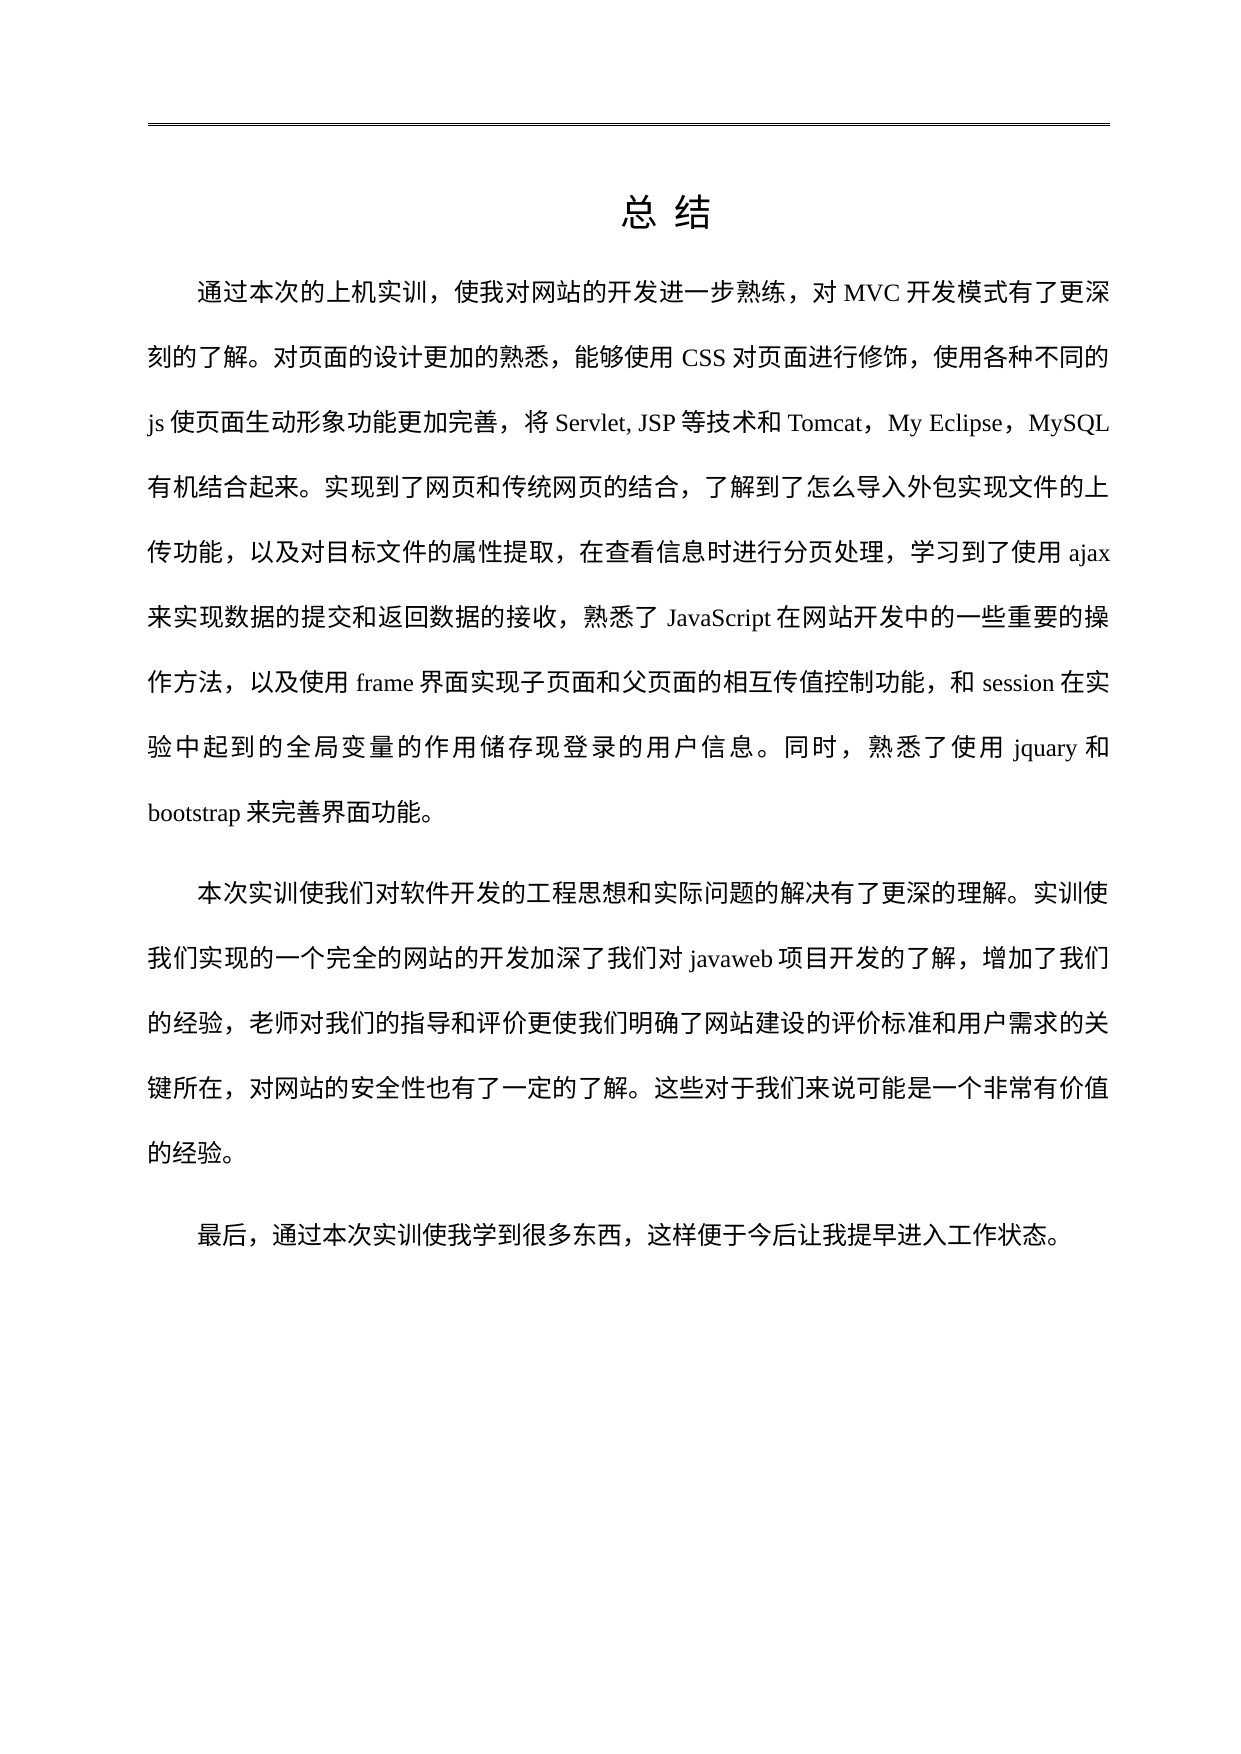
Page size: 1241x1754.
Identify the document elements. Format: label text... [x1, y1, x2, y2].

text 最后，通过本次实训使我学到很多东西，这样便于今后让我提早进入工作状态。 [148, 1201, 1110, 1266]
text 本次实训使我们对软件开发的工程思想和实际问题的解决有了更深的理解。实训使我们实现的一个完全的网站的开发加深了我们对javaweb项目开发的了解，增加了我们的经验，老师对我们的指导和评价更使我们明确了网站建设的评价标准和用户需求的关键所在，对网站的安全性也有了一定的了解。这些对于我们来说可能是一个非常有价值的经验。 [148, 859, 1110, 1184]
text 通过本次的上机实训，使我对网站的开发进一步熟练，对MVC开发模式有了更深刻的了解。对页面的设计更加的熟悉，能够使用CSS 对页面进行修饰，使用各种不同的js使页面生动形象功能更加完善，将Servlet, JSP等技术和Tomcat，My Eclipse，MySQL有机结合起来。实现到了网页和传统网页的结合，了解到了怎么导入外包实现文件的上传功能，以及对目标文件的属性提取，在查看信息时进行分页处理，学习到了使用ajax来实现数据的提交和返回数据的接收，熟悉了JavaScript在网站开发中的一些重要的操作方法，以及使用frame界面实现子页面和父页面的相互传值控制功能，和session在实验中起到的全局变量的作用储存现登录的用户信息。同时，熟悉了使用jquary和bootstrap来完善界面功能。 [148, 258, 1110, 843]
